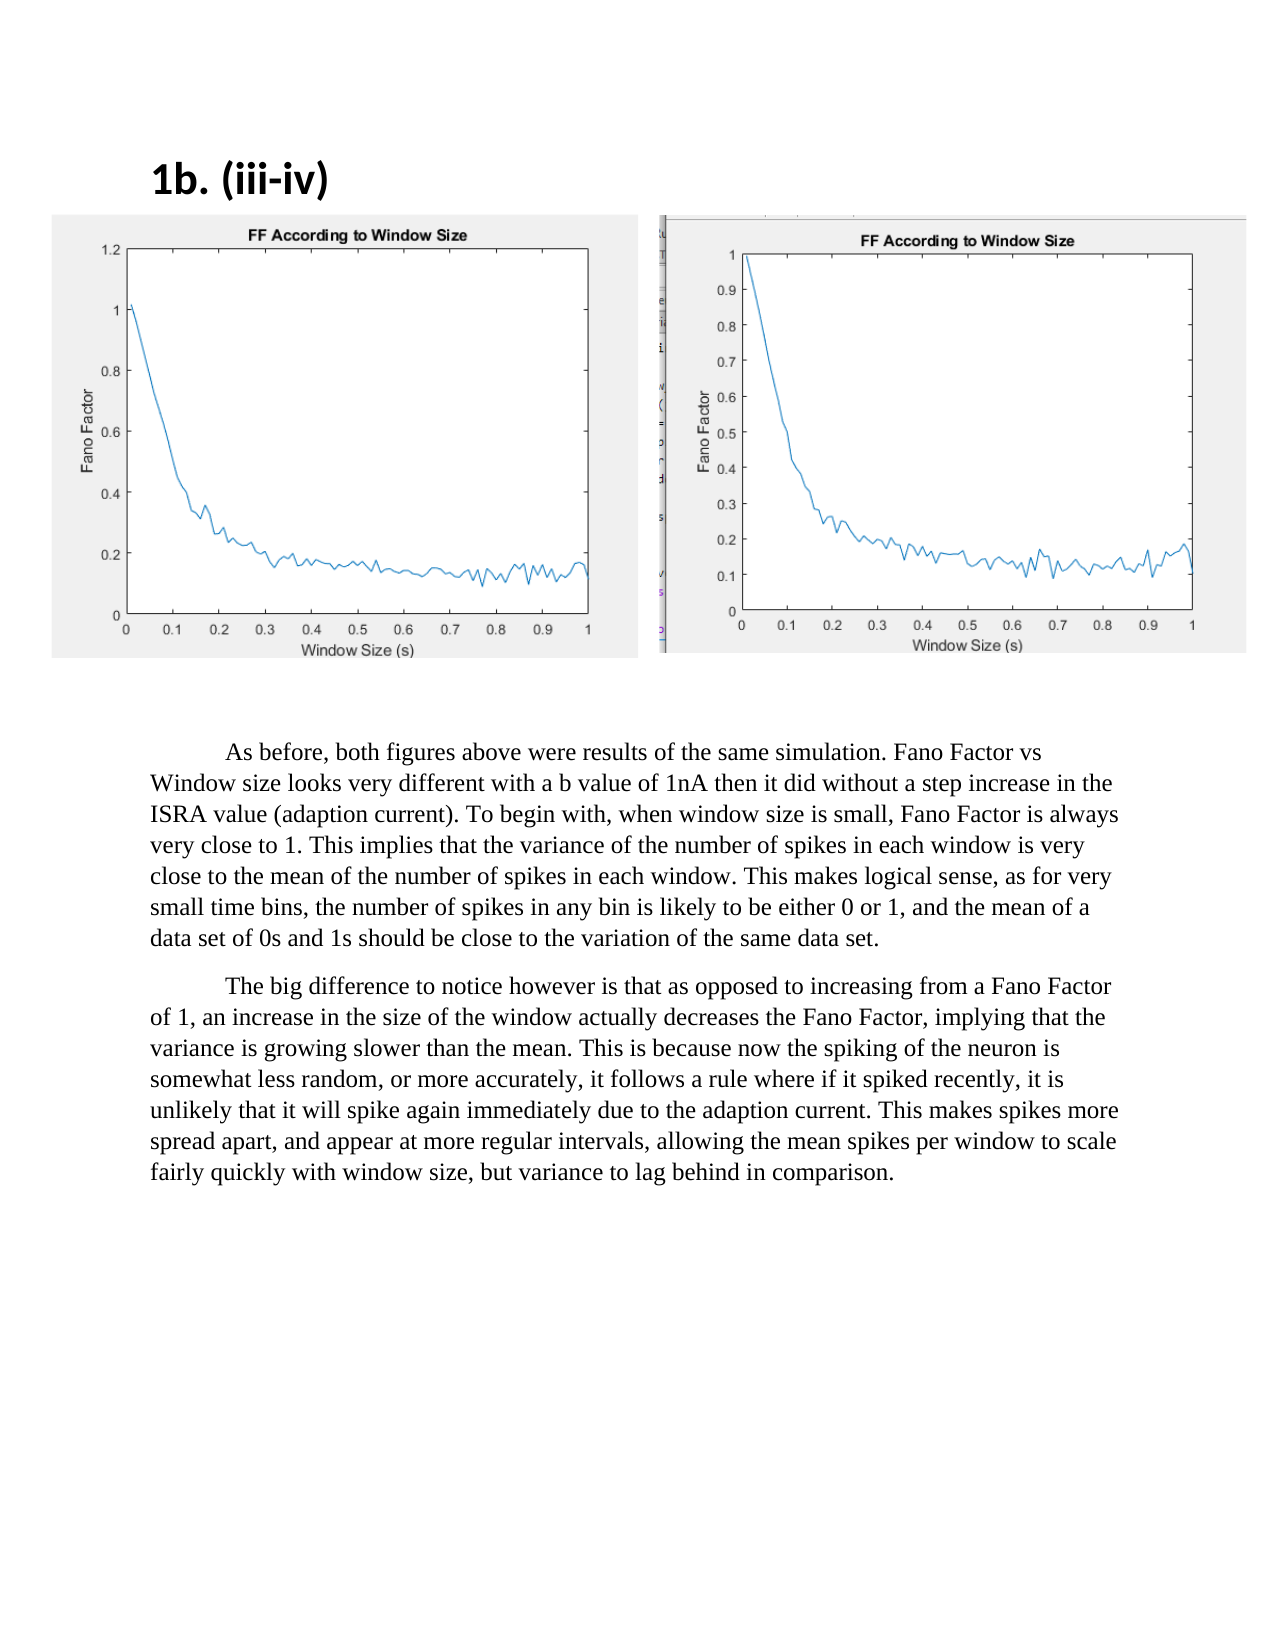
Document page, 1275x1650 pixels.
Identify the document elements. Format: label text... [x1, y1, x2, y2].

text As before, both figures above were results of the same simulation. Fano Factor vs Window size looks very different with a b value of 1nA then it did without a step increase in the ISRA value (adaption current). To begin with, when window size is small, Fano Factor is always very close to 1. This implies that the variance of the number of spikes in each window is very close to the mean of the number of spikes in each window. This makes logical sense, as for very small time bins, the number of spikes in any bin is likely to be either 0 or 1, and the mean of a data set of 0s and 1s should be close to the variation of the same data set. [150, 737, 1125, 952]
picture [51, 214, 639, 658]
picture [659, 215, 1247, 653]
text The big difference to notice however is that as opposed to increasing from a Fano Factor of 1, an increase in the size of the window actually decreases the Fano Factor, implying that the variance is growing slower than the mean. This is because now the spiking of the neuron is somewhat less random, or more accurately, it follows a rule where if it spiked recently, it is unlikely that it will spike again immediately due to the adaption current. This makes spikes more spread apart, and appear at more regular intervals, allowing the mean spikes per window to scale fairly quickly with window size, but variance to lag behind in comparison. [150, 971, 1125, 1186]
text 1b. (iii-iv) [150, 150, 1125, 206]
